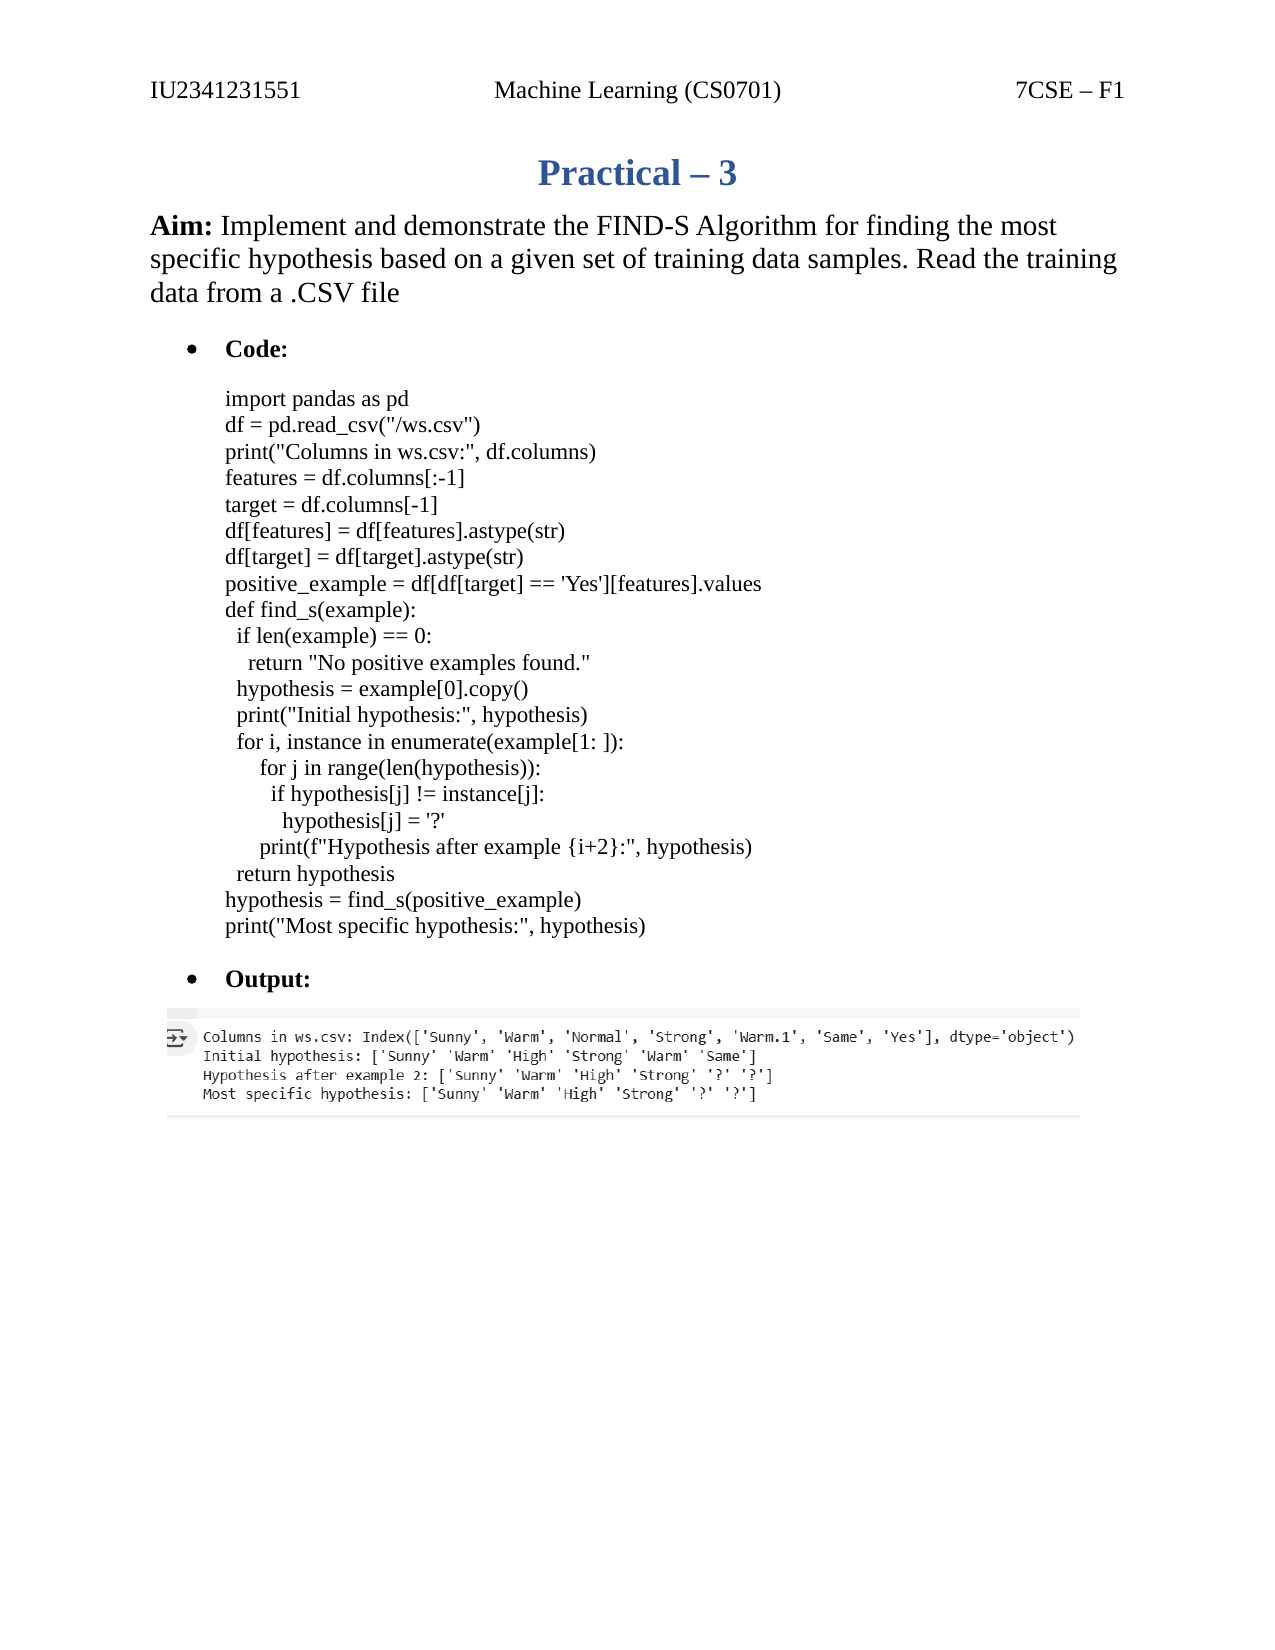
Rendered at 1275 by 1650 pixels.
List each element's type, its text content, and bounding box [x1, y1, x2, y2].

text return hypothesis [225, 859, 1125, 886]
text for i, instance in enumerate(example[1: ]): [225, 728, 1125, 754]
text features = df.columns[:-1] [225, 464, 1125, 491]
text Aim: Implement and demonstrate the FIND-S Algorithm for finding the most specific hypothesis based on a given set of training data samples. Read the training data from a .CSV file [150, 208, 1125, 308]
text hypothesis = example[0].copy() [225, 675, 1125, 701]
text print(f"Hypothesis after example {i+2}:", hypothesis) [225, 833, 1125, 859]
subtitle Practical – 3 [150, 150, 1125, 193]
text def find_s(example): [225, 596, 1125, 622]
list Code: [187, 333, 1125, 364]
picture [167, 1008, 1081, 1137]
text if hypothesis[j] != instance[j]: [225, 781, 1125, 807]
text positive_example = df[df[target] == 'Yes'][features].values [225, 570, 1125, 596]
text print("Columns in ws.csv:", df.columns) [225, 438, 1125, 464]
text if len(example) == 0: [225, 622, 1125, 649]
text print("Initial hypothesis:", hypothesis) [225, 701, 1125, 728]
text df[features] = df[features].astype(str) [225, 517, 1125, 543]
list Output: [187, 964, 1125, 994]
text for j in range(len(hypothesis)): [225, 754, 1125, 781]
text target = df.columns[-1] [225, 491, 1125, 517]
text return "No positive examples found." [225, 649, 1125, 675]
text print("Most specific hypothesis:", hypothesis) [225, 912, 1125, 939]
text hypothesis[j] = '?' [225, 807, 1125, 833]
text import pandas as pd [225, 385, 1125, 412]
text hypothesis = find_s(positive_example) [225, 886, 1125, 912]
text df[target] = df[target].astype(str) [225, 543, 1125, 570]
text df = pd.read_csv("/ws.csv") [225, 412, 1125, 438]
